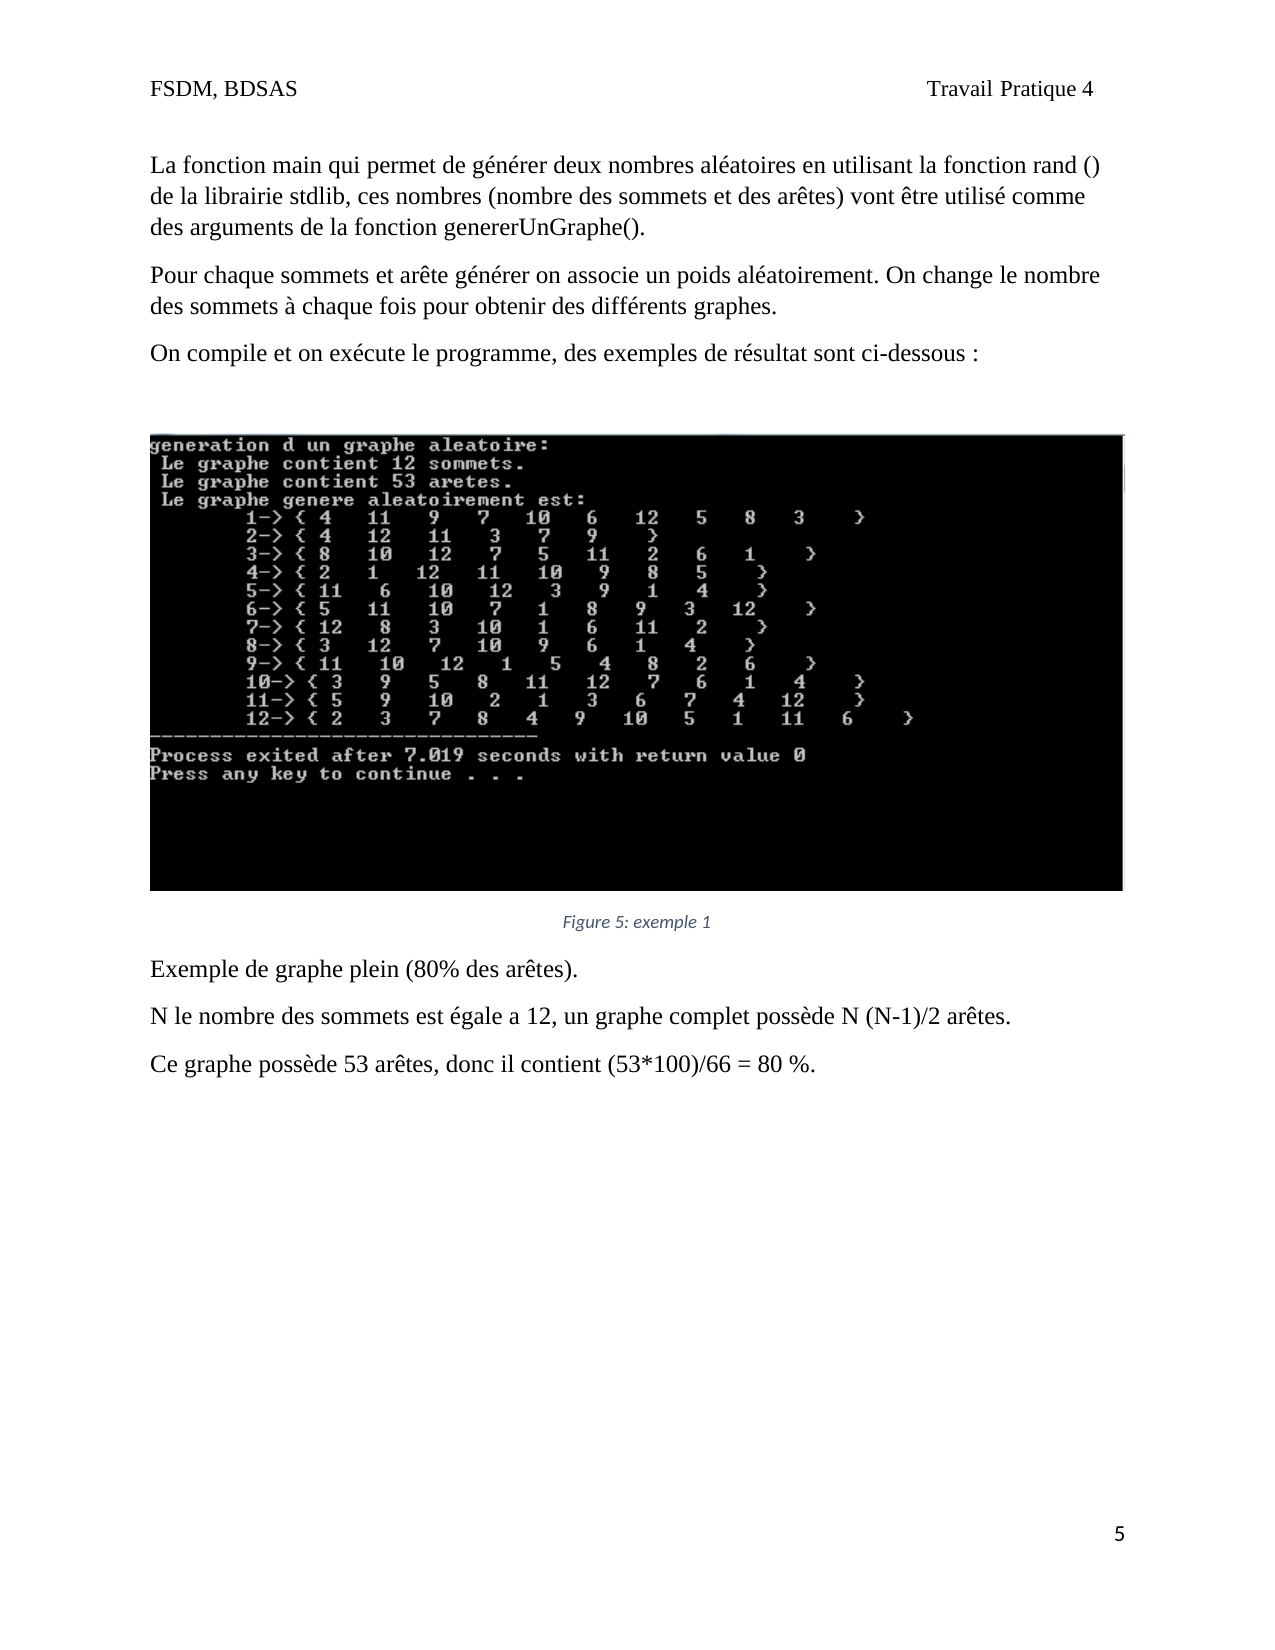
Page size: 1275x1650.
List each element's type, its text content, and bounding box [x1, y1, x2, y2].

text Exemple de graphe plein (80% des arêtes). [150, 954, 1125, 982]
picture [150, 433, 1125, 891]
text On compile et on exécute le programme, des exemples de résultat sont ci-dessous : [150, 338, 1125, 367]
text Ce graphe possède 53 arêtes, donc il contient (53*100)/66 = 80 %. [150, 1049, 1125, 1078]
text N le nombre des sommets est égale a 12, un graphe complet possède N (N-1)/2 arêtes. [150, 1001, 1125, 1030]
text Figure 5: exemple 1 [150, 910, 1125, 933]
text Pour chaque sommets et arête générer on associe un poids aléatoirement. On change le nombre des sommets à chaque fois pour obtenir des différents graphes. [150, 260, 1125, 319]
text La fonction main qui permet de générer deux nombres aléatoires en utilisant la fonction rand () de la librairie stdlib, ces nombres (nombre des sommets et des arêtes) vont être utilisé comme des arguments de la fonction genererUnGraphe(). [150, 150, 1125, 241]
